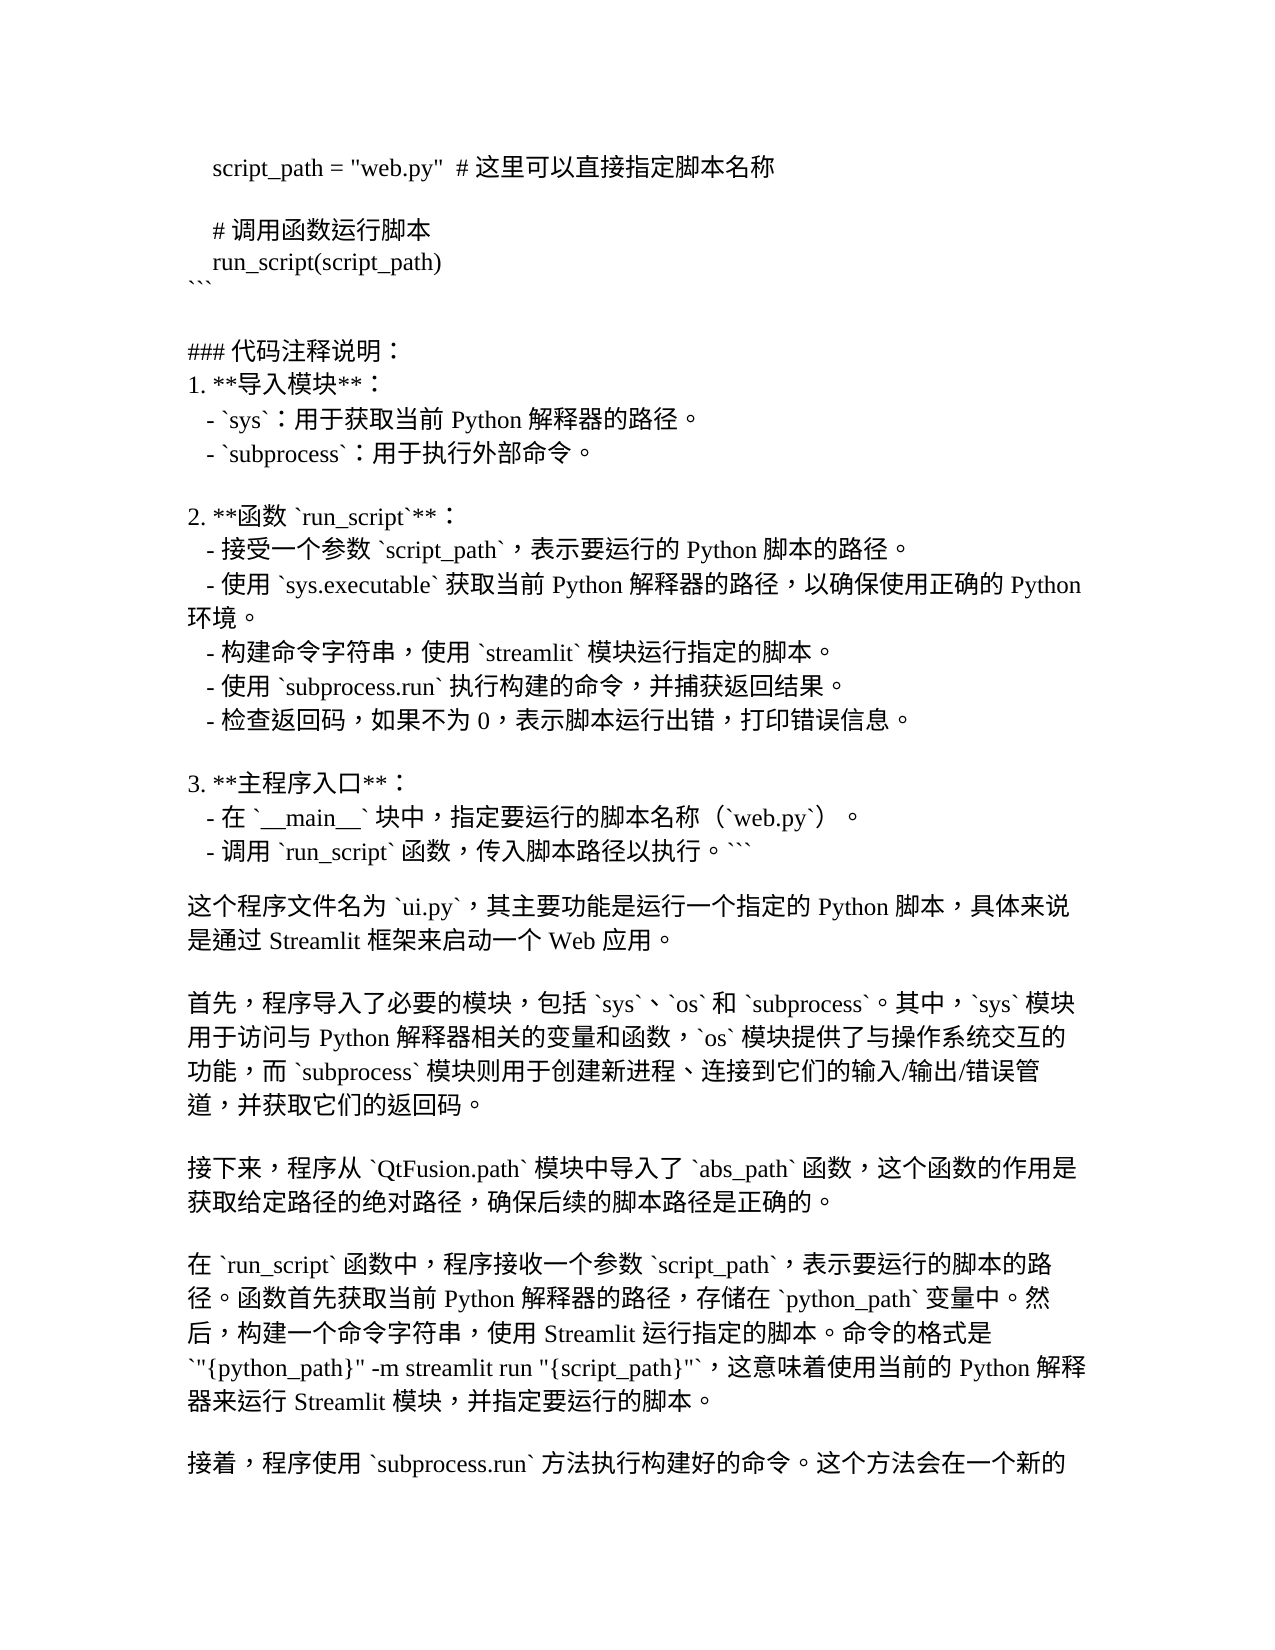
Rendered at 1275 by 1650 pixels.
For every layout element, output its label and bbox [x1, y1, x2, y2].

text [187, 150, 1087, 867]
text [187, 888, 1087, 1480]
